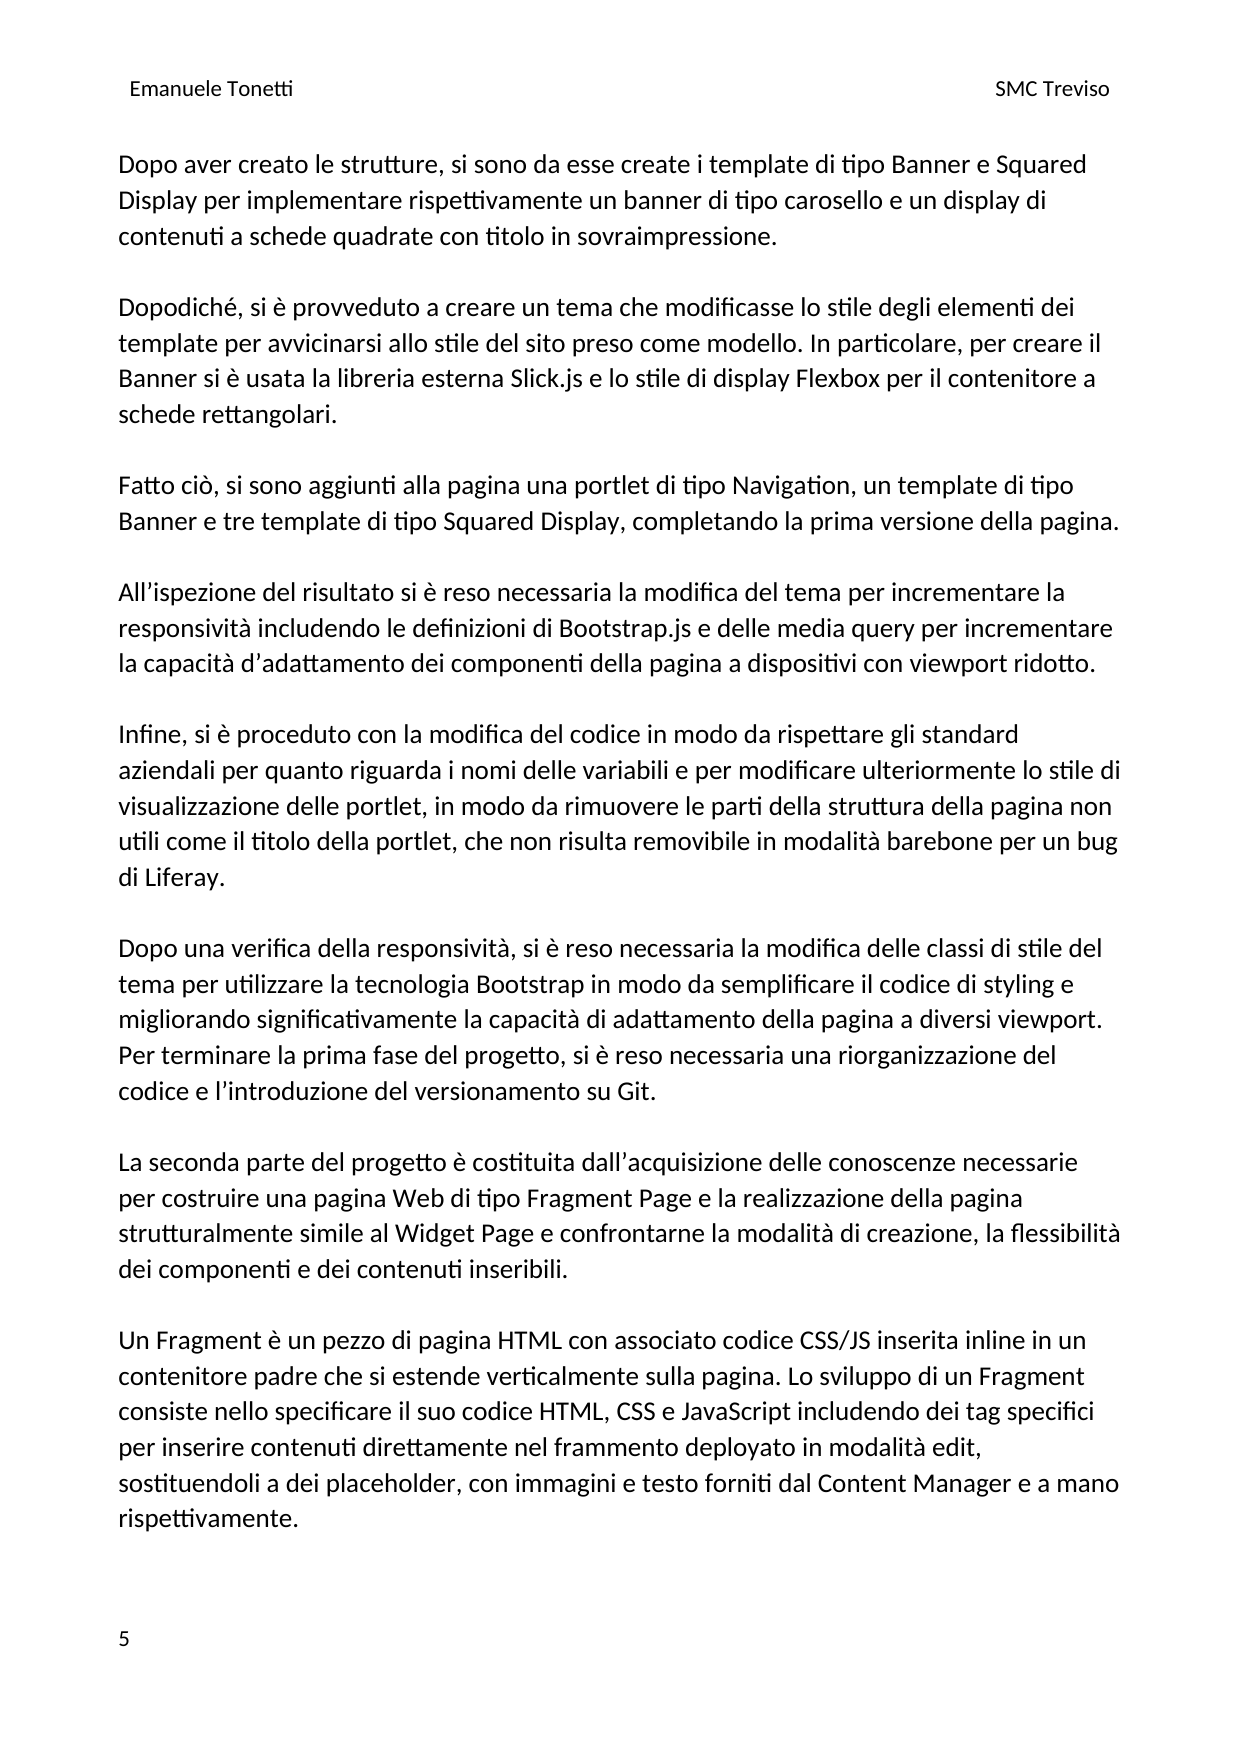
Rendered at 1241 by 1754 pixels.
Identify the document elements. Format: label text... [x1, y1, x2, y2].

list Un Fragment è un pezzo di pagina HTML con associato codice CSS/JS inserita inline in un contenitore padre che si estende verticalmente sulla pagina. Lo sviluppo di un Fragment consiste nello specificare il suo codice HTML, CSS e JavaScript includendo dei tag specifici per inserire contenuti direttamente nel frammento deployato in modalità edit, sostituendoli a dei placeholder, con immagini e testo forniti dal Content Manager e a mano rispettivamente. [118, 1323, 1122, 1534]
list Dopo aver creato le strutture, si sono da esse create i template di tipo Banner e Squared Display per implementare rispettivamente un banner di tipo carosello e un display di contenuti a schede quadrate con titolo in sovraimpressione. [118, 148, 1122, 252]
list La seconda parte del progetto è costituita dall’acquisizione delle conoscenze necessarie per costruire una pagina Web di tipo Fragment Page e la realizzazione della pagina strutturalmente simile al Widget Page e confrontarne la modalità di creazione, la flessibilità dei componenti e dei contenuti inseribili. [118, 1145, 1122, 1285]
list Per terminare la prima fase del progetto, si è reso necessaria una riorganizzazione del codice e l’introduzione del versionamento su Git. [118, 1038, 1122, 1107]
list All’ispezione del risultato si è reso necessaria la modifica del tema per incrementare la responsività includendo le definizioni di Bootstrap.js e delle media query per incrementare la capacità d’adattamento dei componenti della pagina a dispositivi con viewport ridotto. [118, 575, 1122, 679]
list Dopo una verifica della responsività, si è reso necessaria la modifica delle classi di stile del tema per utilizzare la tecnologia Bootstrap in modo da semplificare il codice di styling e migliorando significativamente la capacità di adattamento della pagina a diversi viewport. [118, 931, 1122, 1036]
list Fatto ciò, si sono aggiunti alla pagina una portlet di tipo Navigation, un template di tipo Banner e tre template di tipo Squared Display, completando la prima versione della pagina. [118, 468, 1122, 537]
list Dopodiché, si è provveduto a creare un tema che modificasse lo stile degli elementi dei template per avvicinarsi allo stile del sito preso come modello. In particolare, per creare il Banner si è usata la libreria esterna Slick.js e lo stile di display Flexbox per il contenitore a schede rettangolari. [118, 290, 1122, 430]
list Infine, si è proceduto con la modifica del codice in modo da rispettare gli standard aziendali per quanto riguarda i nomi delle variabili e per modificare ulteriormente lo stile di visualizzazione delle portlet, in modo da rimuovere le parti della struttura della pagina non utili come il titolo della portlet, che non risulta removibile in modalità barebone per un bug di Liferay. [118, 718, 1122, 893]
